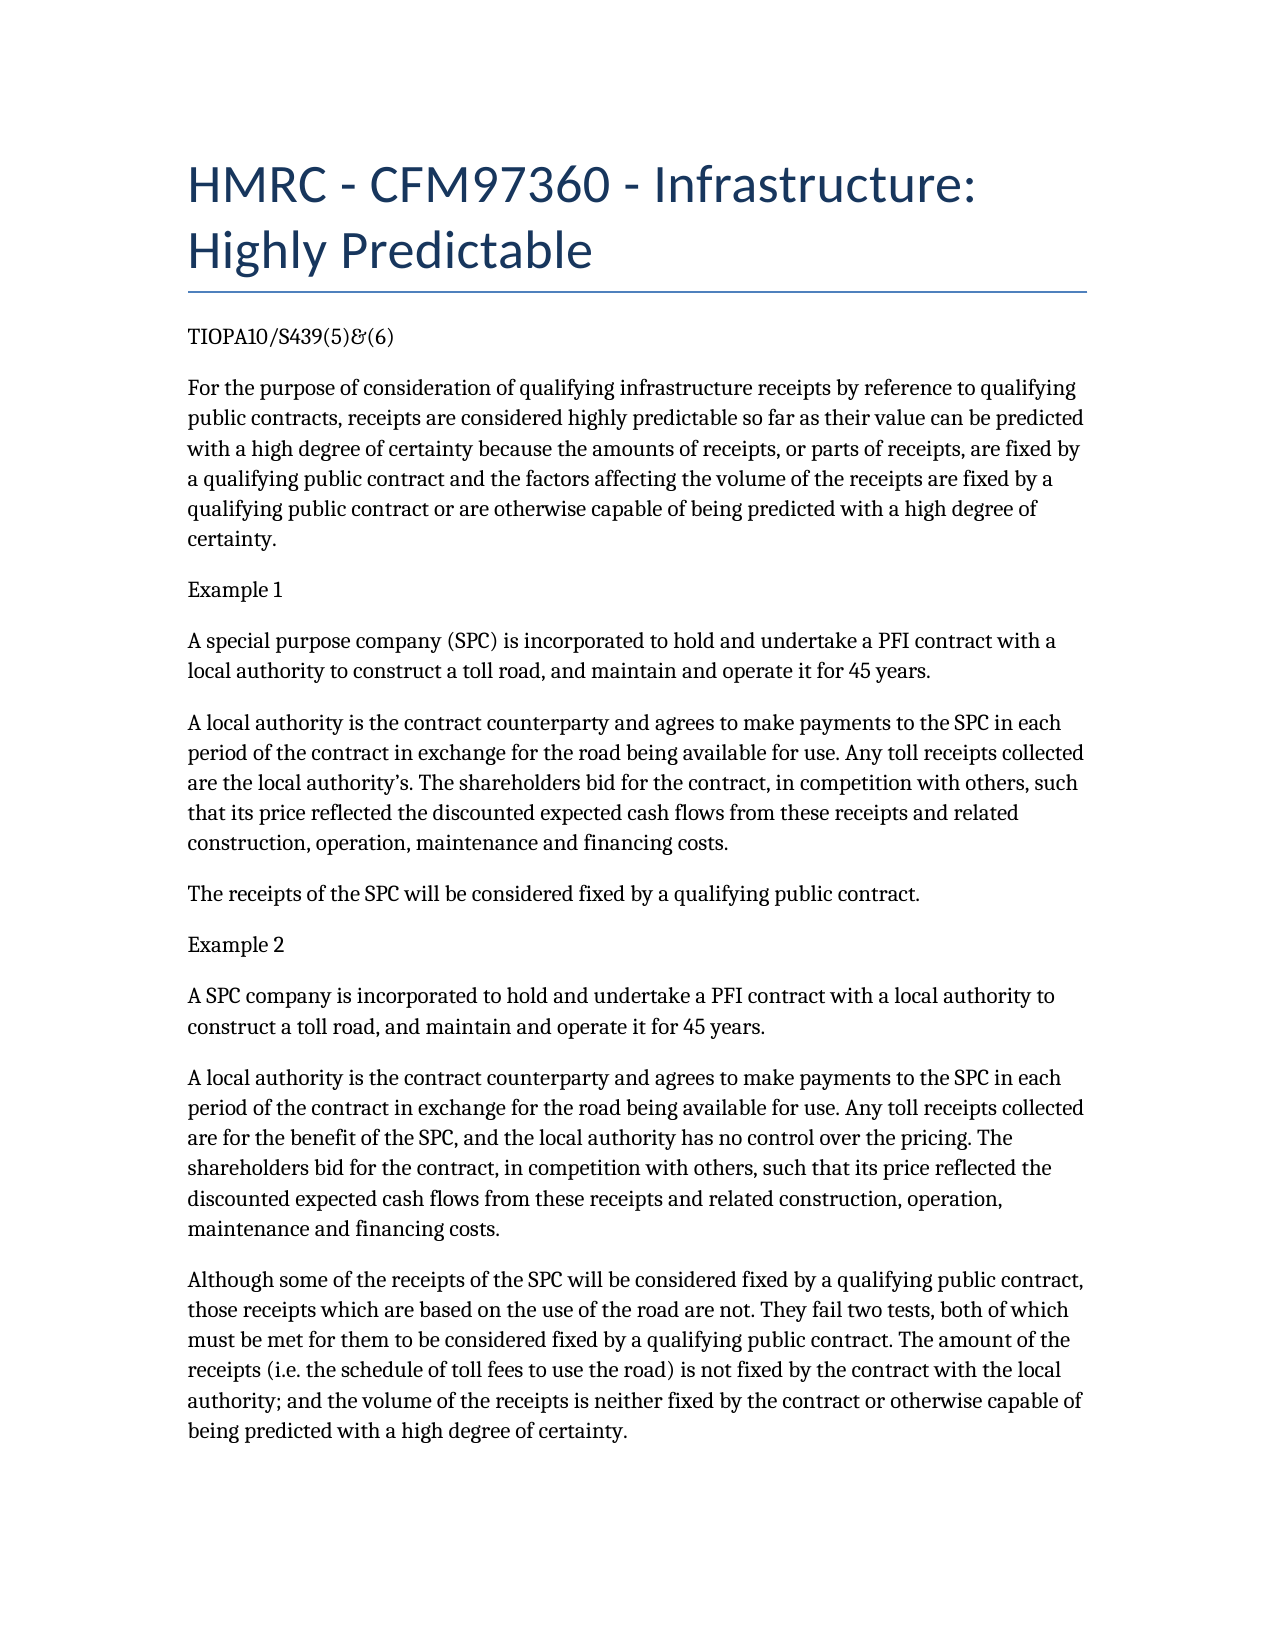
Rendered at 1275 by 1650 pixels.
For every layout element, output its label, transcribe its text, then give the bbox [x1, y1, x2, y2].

text A SPC company is incorporated to hold and undertake a PFI contract with a local authority to construct a toll road, and maintain and operate it for 45 years. [187, 983, 1087, 1040]
text A local authority is the contract counterparty and agrees to make payments to the SPC in each period of the contract in exchange for the road being available for use. Any toll receipts collected are the local authority’s. The shareholders bid for the contract, in competition with others, such that its price reflected the discounted expected cash flows from these receipts and related construction, operation, maintenance and financing costs. [187, 709, 1087, 857]
text A local authority is the contract counterparty and agrees to make payments to the SPC in each period of the contract in exchange for the road being available for use. Any toll receipts collected are for the benefit of the SPC, and the local authority has no control over the pricing. The shareholders bid for the contract, in competition with others, such that its price reflected the discounted expected cash flows from these receipts and related construction, operation, maintenance and financing costs. [187, 1064, 1087, 1242]
text Example 1 [187, 577, 1087, 603]
text Although some of the receipts of the SPC will be considered fixed by a qualifying public contract, those receipts which are based on the use of the road are not. They fail two tests, both of which must be met for them to be considered fixed by a qualifying public contract. The amount of the receipts (i.e. the schedule of toll fees to use the road) is not fixed by the contract with the local authority; and the volume of the receipts is neither fixed by the contract or otherwise capable of being predicted with a high degree of certainty. [187, 1267, 1087, 1444]
text TIOPA10/S439(5)&(6) [187, 324, 1087, 350]
text A special purpose company (SPC) is incorporated to hold and undertake a PFI contract with a local authority to construct a toll road, and maintain and operate it for 45 years. [187, 628, 1087, 685]
text Example 2 [187, 932, 1087, 959]
title HMRC - CFM97360 - Infrastructure: Highly Predictable [187, 150, 1087, 293]
text The receipts of the SPC will be considered fixed by a qualifying public contract. [187, 881, 1087, 908]
text For the purpose of consideration of qualifying infrastructure receipts by reference to qualifying public contracts, receipts are considered highly predictable so far as their value can be predicted with a high degree of certainty because the amounts of receipts, or parts of receipts, are fixed by a qualifying public contract and the factors affecting the volume of the receipts are fixed by a qualifying public contract or are otherwise capable of being predicted with a high degree of certainty. [187, 375, 1087, 552]
